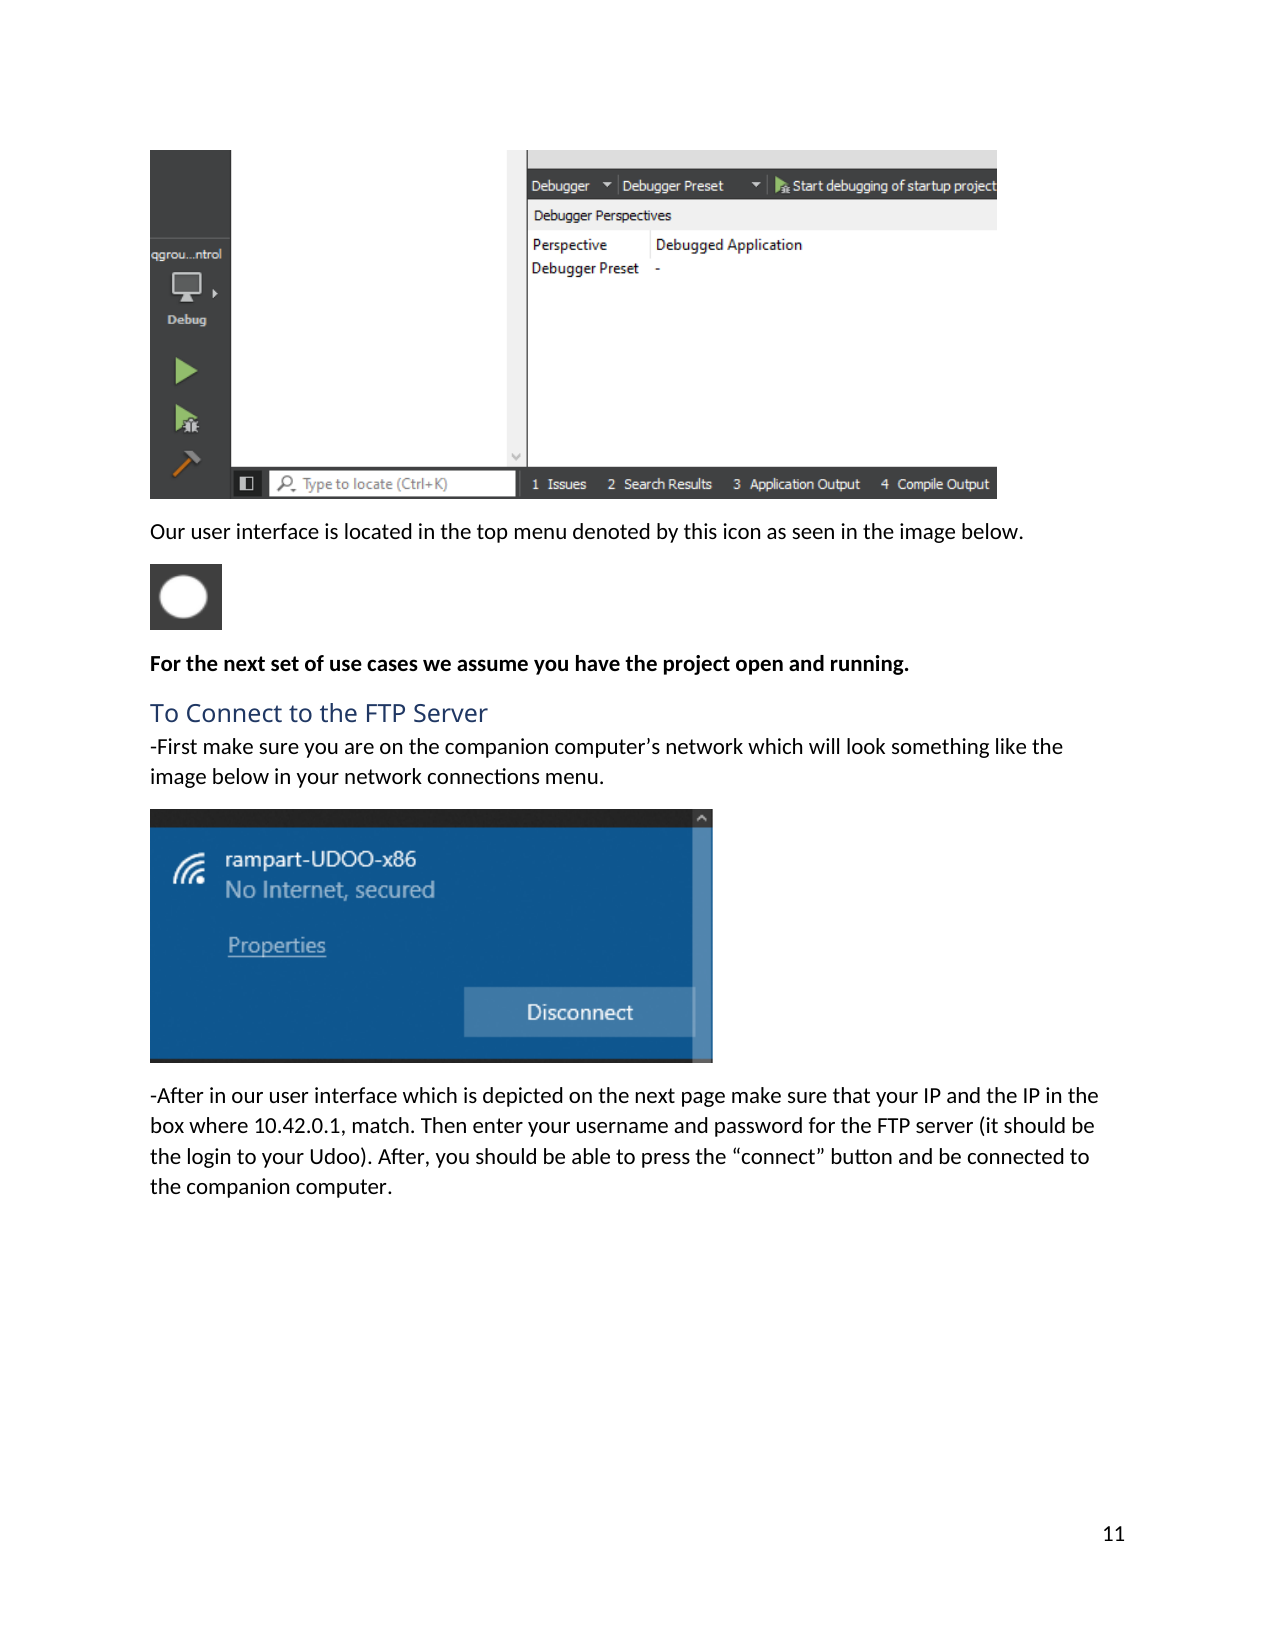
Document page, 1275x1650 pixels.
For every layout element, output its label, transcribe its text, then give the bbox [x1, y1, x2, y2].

picture [150, 150, 997, 499]
subtitle To Connect to the FTP Server [150, 696, 1125, 729]
picture [150, 564, 222, 630]
picture [150, 809, 713, 1063]
text Our user interface is located in the top menu denoted by this icon as seen in the image below. [150, 517, 1125, 545]
text For the next set of use cases we assume you have the project open and running. [150, 649, 1125, 677]
text -After in our user interface which is depicted on the next page make sure that your IP and the IP in the box where 10.42.0.1, match. Then enter your username and password for the FTP server (it should be the login to your Udoo). After, you should be able to press the “connect” button and be connected to the companion computer. [150, 1081, 1125, 1200]
text -First make sure you are on the companion computer’s network which will look something like the image below in your network connections menu. [150, 732, 1125, 791]
